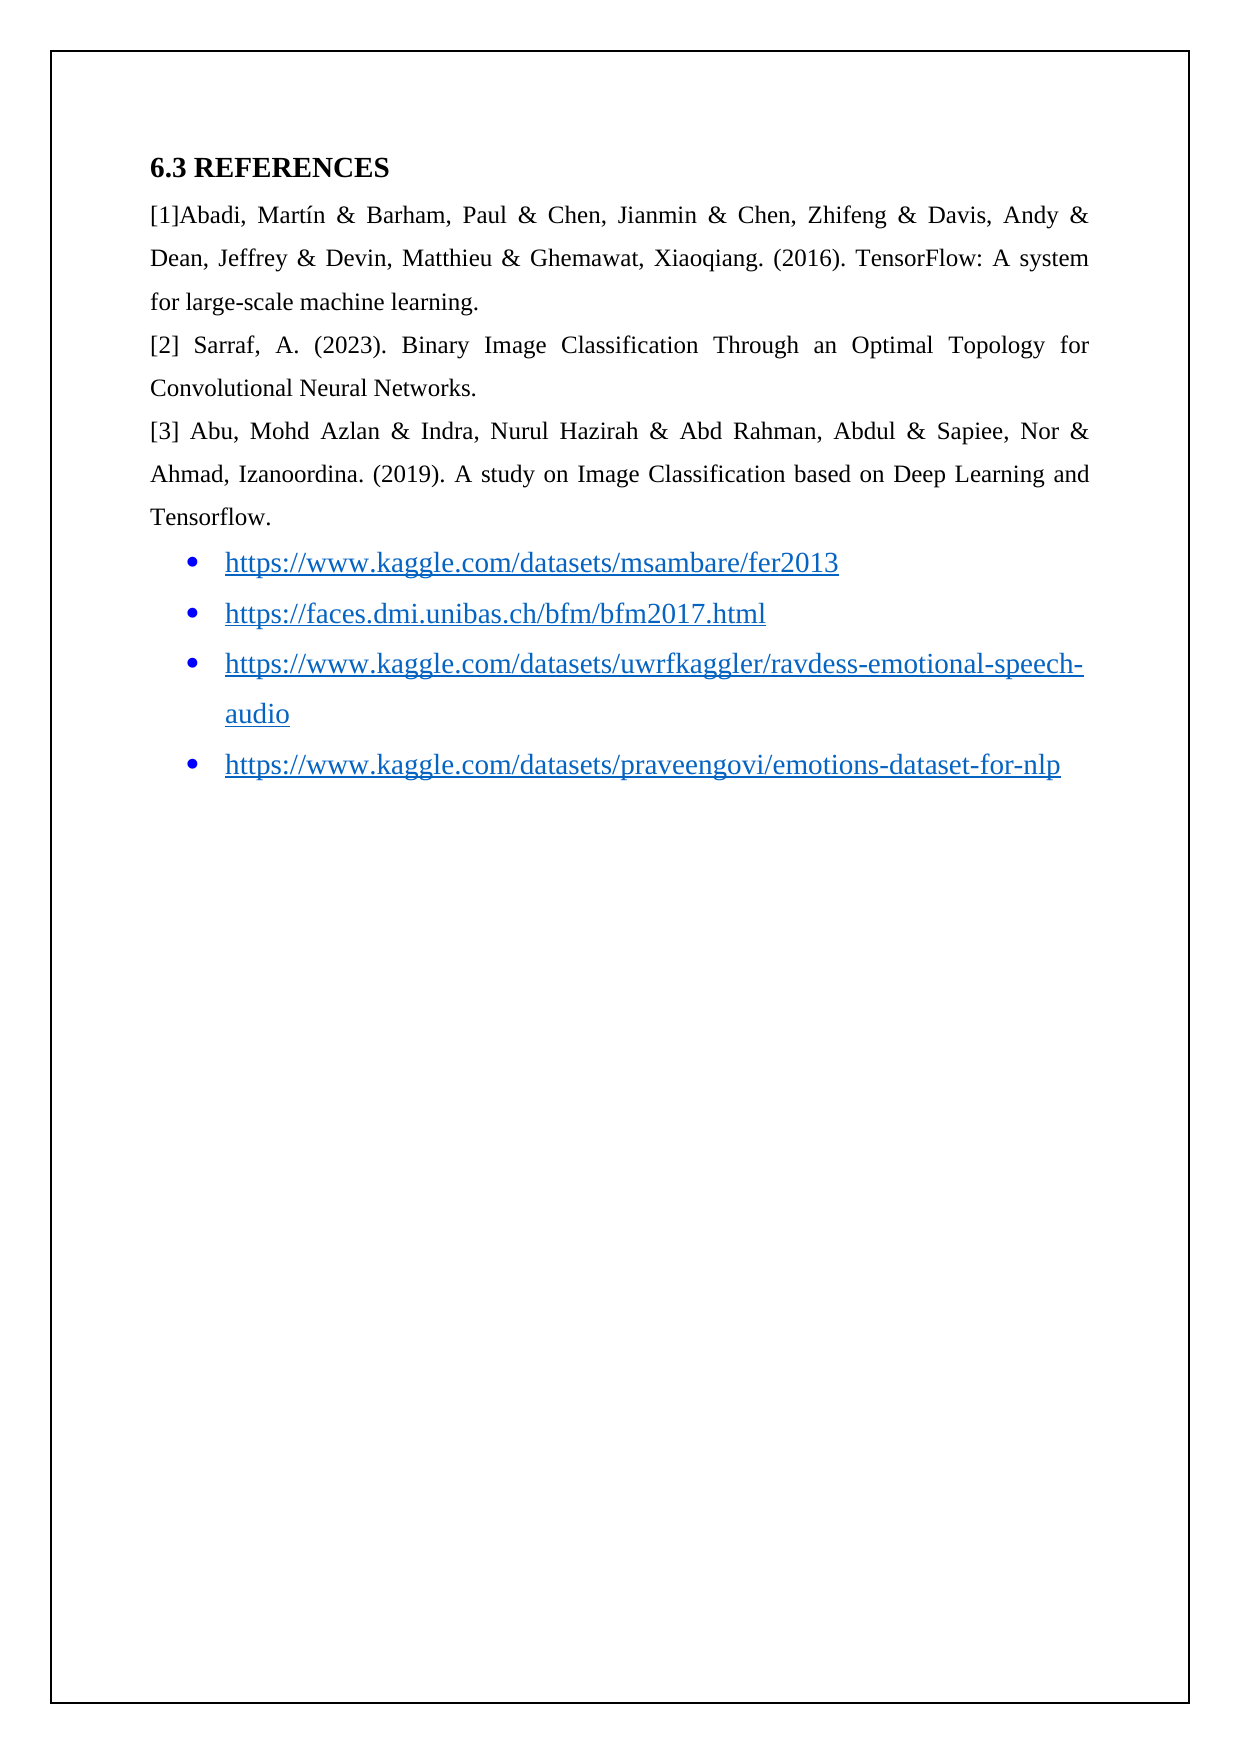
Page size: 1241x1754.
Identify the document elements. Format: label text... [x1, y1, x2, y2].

text [3] Abu, Mohd Azlan & Indra, Nurul Hazirah & Abd Rahman, Abdul & Sapiee, Nor & Ahmad, Izanoordina. (2019). A study on Image Classification based on Deep Learning and Tensorflow. [150, 416, 1090, 531]
text 6.3 REFERENCES [150, 150, 1090, 183]
list https://faces.dmi.unibas.ch/bfm/bfm2017.html [187, 596, 1090, 629]
text [1]Abadi, Martín & Barham, Paul & Chen, Jianmin & Chen, Zhifeng & Davis, Andy & Dean, Jeffrey & Devin, Matthieu & Ghemawat, Xiaoqiang. (2016). TensorFlow: A system for large-scale machine learning. [150, 200, 1090, 315]
list https://www.kaggle.com/datasets/uwrfkaggler/ravdess-emotional-speech-audio [187, 646, 1090, 730]
list https://www.kaggle.com/datasets/msambare/fer2013 [187, 545, 1090, 579]
text [2] Sarraf, A. (2023). Binary Image Classification Through an Optimal Topology for Convolutional Neural Networks. [150, 330, 1090, 402]
list https://www.kaggle.com/datasets/praveengovi/emotions-dataset-for-nlp [187, 747, 1090, 781]
